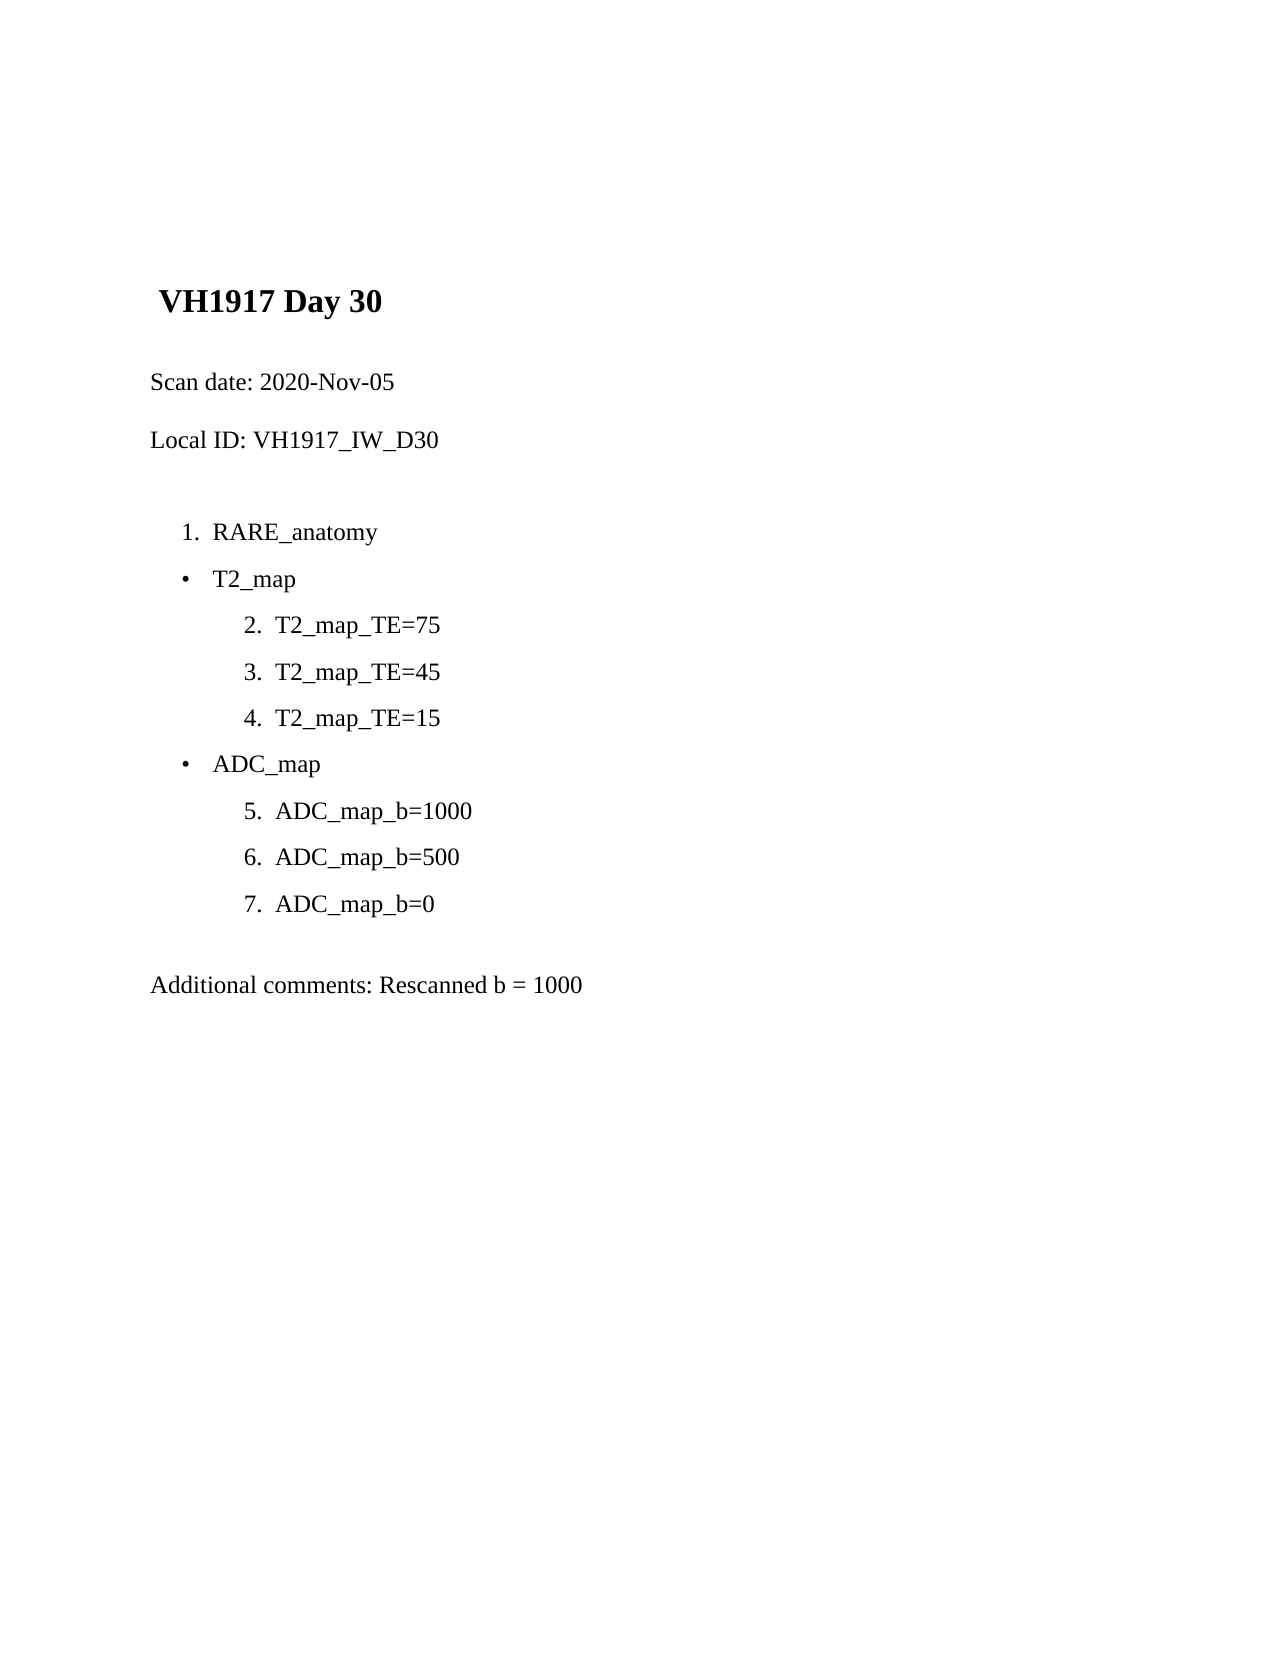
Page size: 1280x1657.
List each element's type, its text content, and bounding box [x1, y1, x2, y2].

list 4. T2_map_TE=15 [244, 703, 1129, 732]
list 3. T2_map_TE=45 [244, 657, 1129, 685]
text Scan date: 2020-Nov-05 [150, 367, 1129, 396]
list • ADC_map [181, 749, 1129, 778]
subtitle VH1917 Day 30 [150, 281, 1129, 319]
list 2. T2_map_TE=75 [244, 610, 1129, 639]
list 6. ADC_map_b=500 [244, 842, 1129, 871]
text Local ID: VH1917_IW_D30 [150, 425, 1129, 454]
list • T2_map [181, 564, 1129, 592]
text Additional comments: Rescanned b = 1000 [150, 970, 1129, 998]
list 7. ADC_map_b=0 [244, 889, 1129, 918]
list 1. RARE_anatomy [181, 517, 1129, 546]
list 5. ADC_map_b=1000 [244, 796, 1129, 825]
